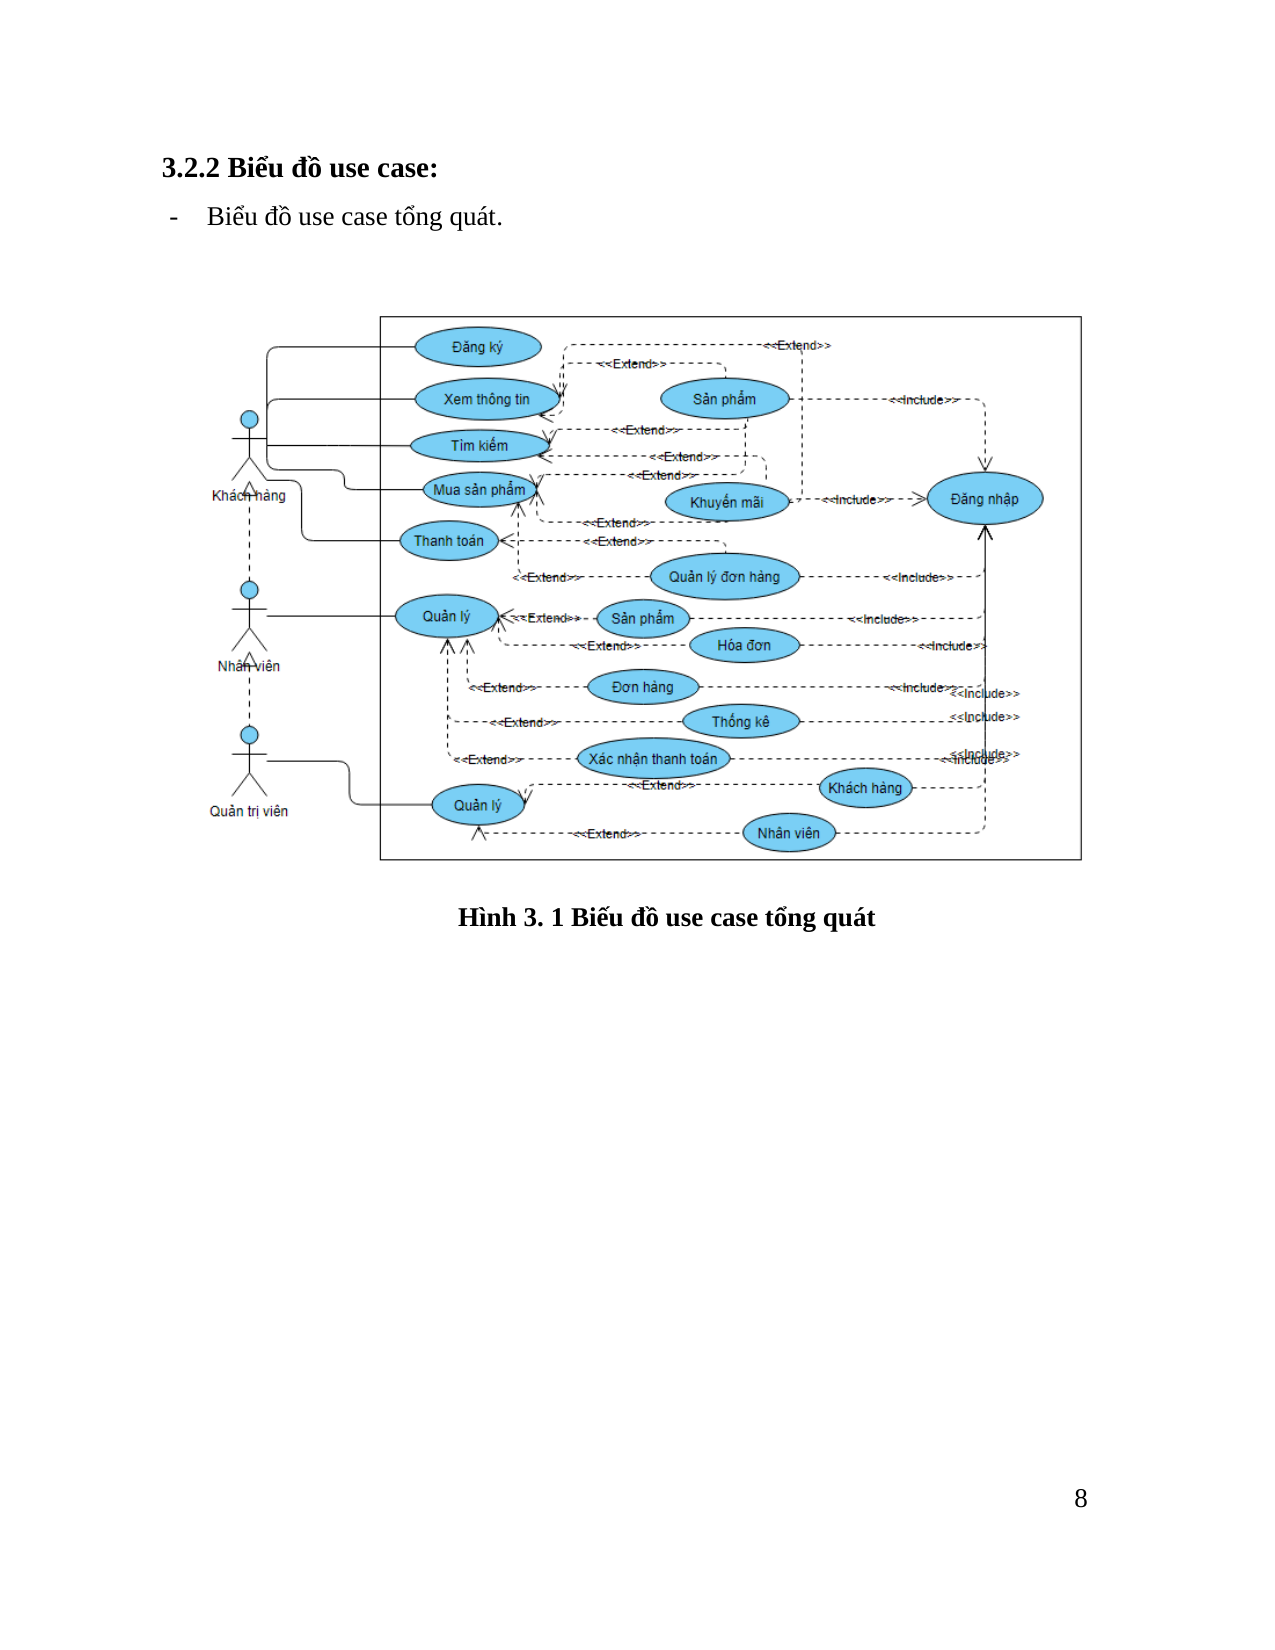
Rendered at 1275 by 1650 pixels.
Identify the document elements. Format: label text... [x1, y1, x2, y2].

list Biểu đồ use case tổng quát. [169, 200, 1087, 231]
picture [169, 293, 1133, 886]
text Hình 3. 1 Biếu đồ use case tổng quát [124, 901, 1087, 932]
subtitle 3.2.2 Biểu đồ use case: [162, 150, 1087, 183]
